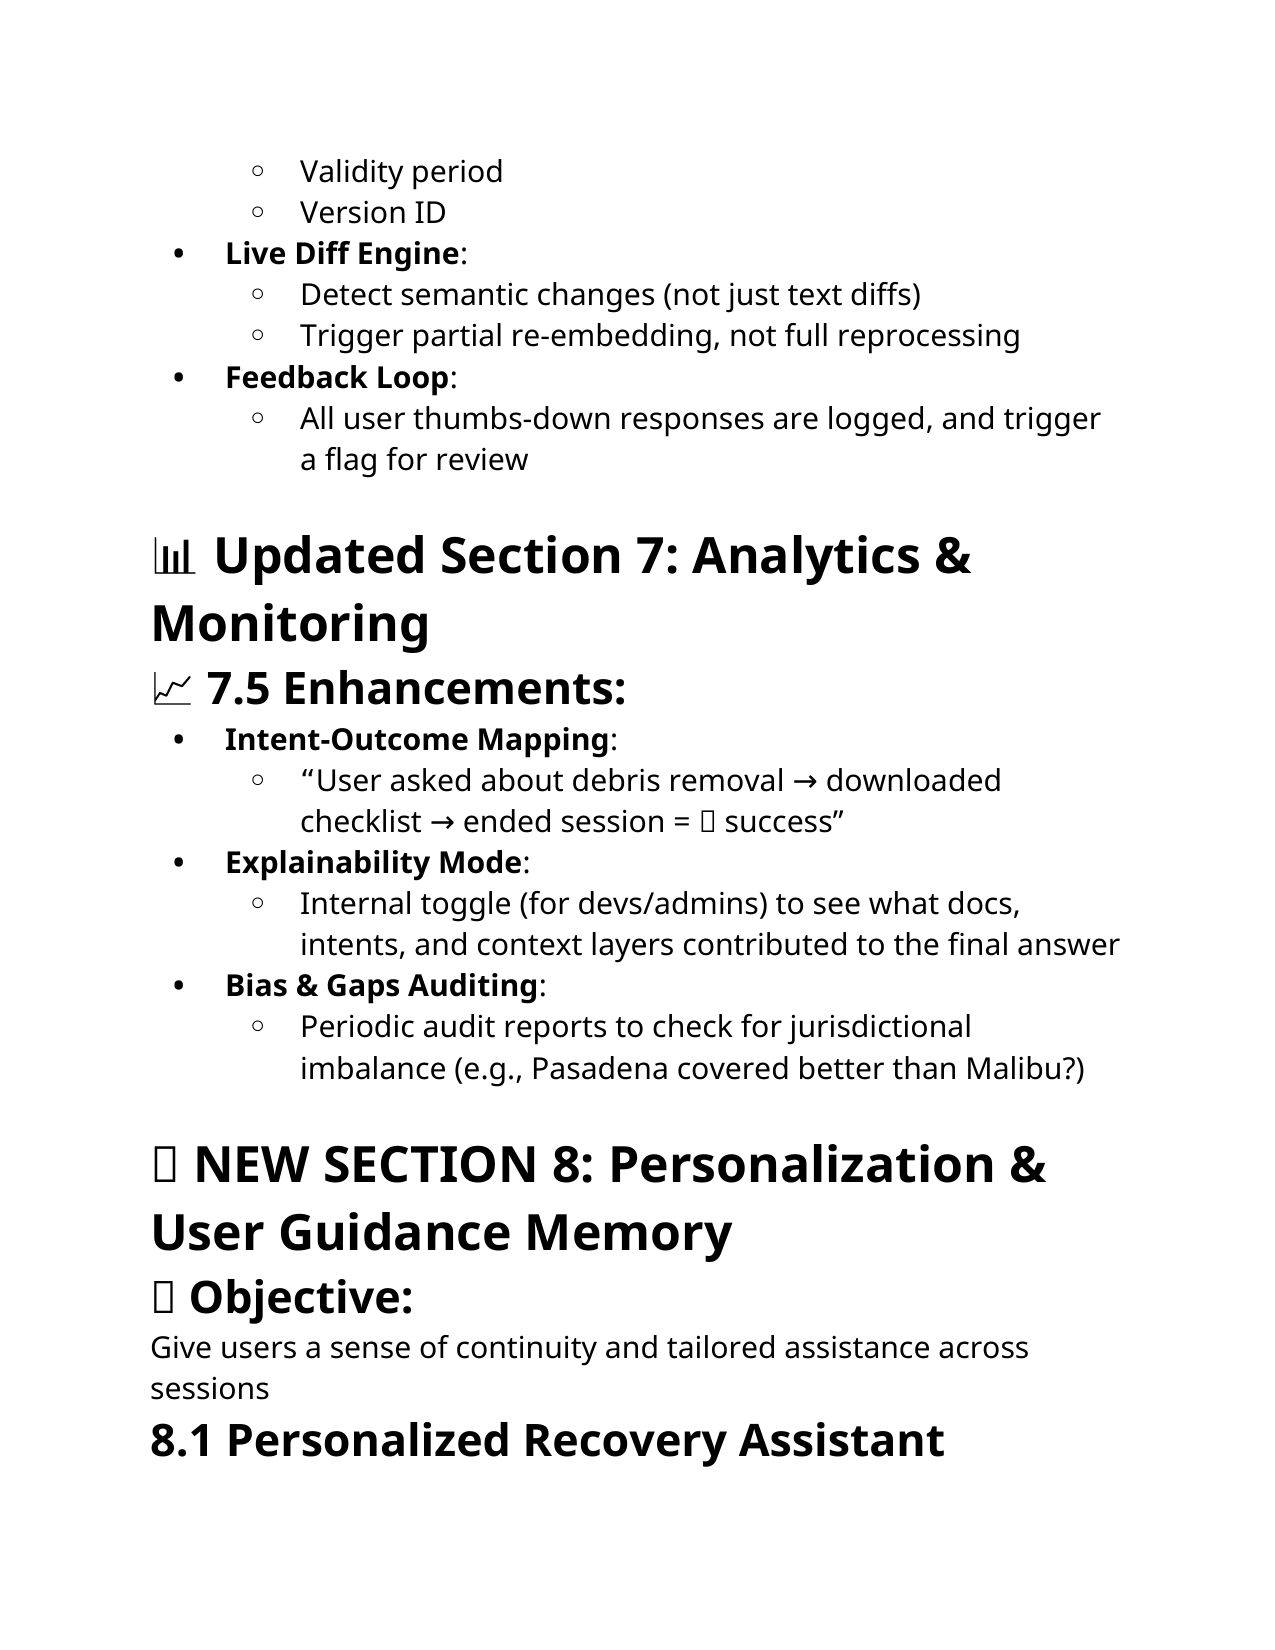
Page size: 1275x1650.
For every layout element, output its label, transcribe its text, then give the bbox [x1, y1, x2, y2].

list Version ID [248, 191, 1125, 232]
text 🧠 NEW SECTION 8: Personalization & User Guidance Memory [150, 1129, 1125, 1265]
list Periodic audit reports to check for jurisdictional imbalance (e.g., Pasadena covered better than Malibu?) [248, 1006, 1125, 1088]
list Trigger partial re-embedding, not full reprocessing [248, 314, 1125, 356]
list Feedback Loop: [173, 356, 1125, 397]
text Give users a sense of continuity and tailored assistance across sessions [150, 1326, 1125, 1409]
text 8.1 Personalized Recovery Assistant [150, 1409, 1125, 1470]
list Intent-Outcome Mapping: [173, 718, 1125, 759]
list Detect semantic changes (not just text diffs) [248, 273, 1125, 314]
text 📈 7.5 Enhancements: [150, 657, 1125, 718]
list Validity period [248, 150, 1125, 191]
list All user thumbs-down responses are logged, and trigger a flag for review [248, 397, 1125, 479]
list Bias & Gaps Auditing: [173, 964, 1125, 1006]
list Live Diff Engine: [173, 232, 1125, 273]
list “User asked about debris removal → downloaded checklist → ended session = ✅ success” [248, 759, 1125, 841]
list Explainability Mode: [173, 841, 1125, 882]
text 📊 Updated Section 7: Analytics & Monitoring [150, 520, 1125, 657]
text 🎯 Objective: [150, 1265, 1125, 1326]
list Internal toggle (for devs/admins) to see what docs, intents, and context layers contributed to the final answer [248, 882, 1125, 964]
